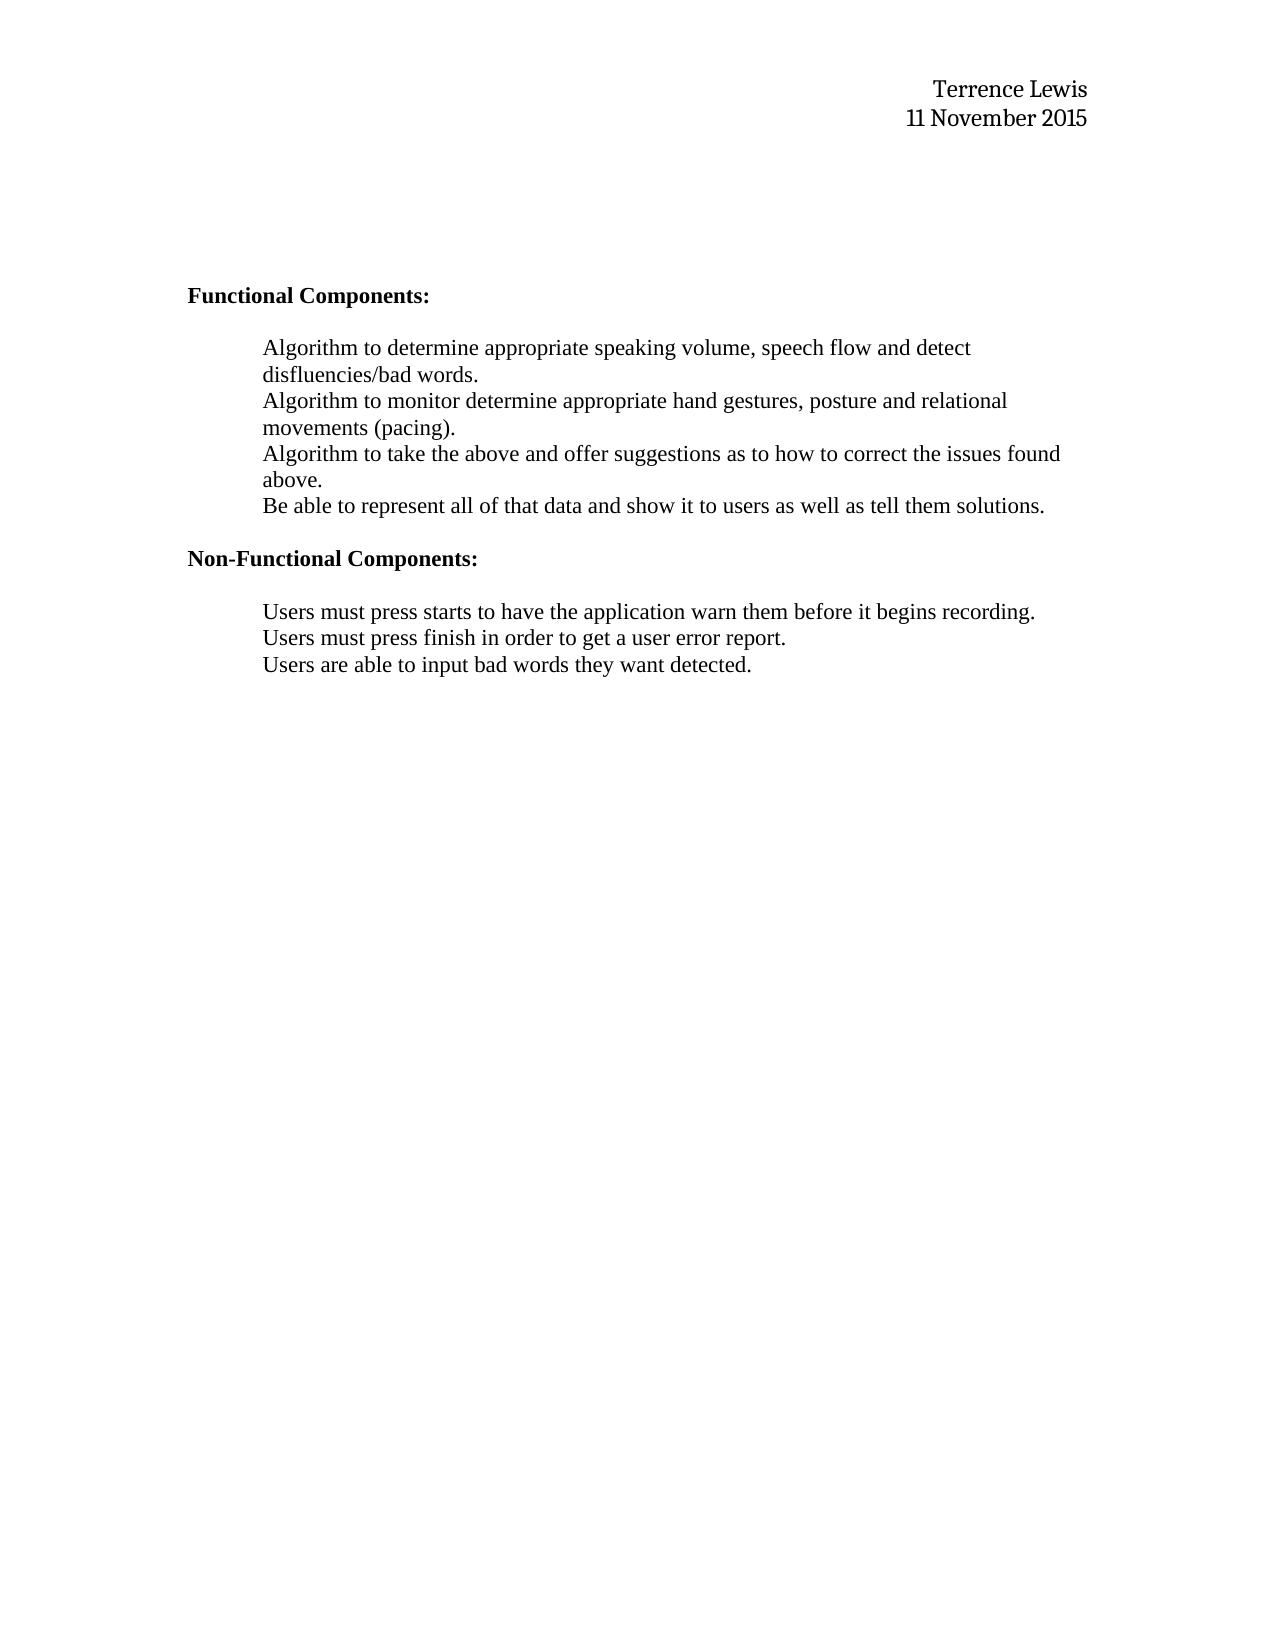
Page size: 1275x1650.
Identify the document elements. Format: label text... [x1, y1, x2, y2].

text Users are able to input bad words they want detected. [187, 651, 1087, 677]
text Algorithm to monitor determine appropriate hand gestures, posture and relational movements (pacing). [262, 387, 1087, 440]
text Users must press finish in order to get a user error report. [187, 624, 1087, 651]
text Users must press starts to have the application warn them before it begins recording. [187, 598, 1087, 624]
text Non-Functional Components: [187, 545, 1087, 572]
text Functional Components: [187, 282, 1087, 308]
text Algorithm to take the above and offer suggestions as to how to correct the issues found above. [262, 440, 1087, 493]
text Algorithm to determine appropriate speaking volume, speech flow and detect disfluencies/bad words. [262, 334, 1087, 387]
text Be able to represent all of that data and show it to users as well as tell them solutions. [262, 493, 1087, 519]
